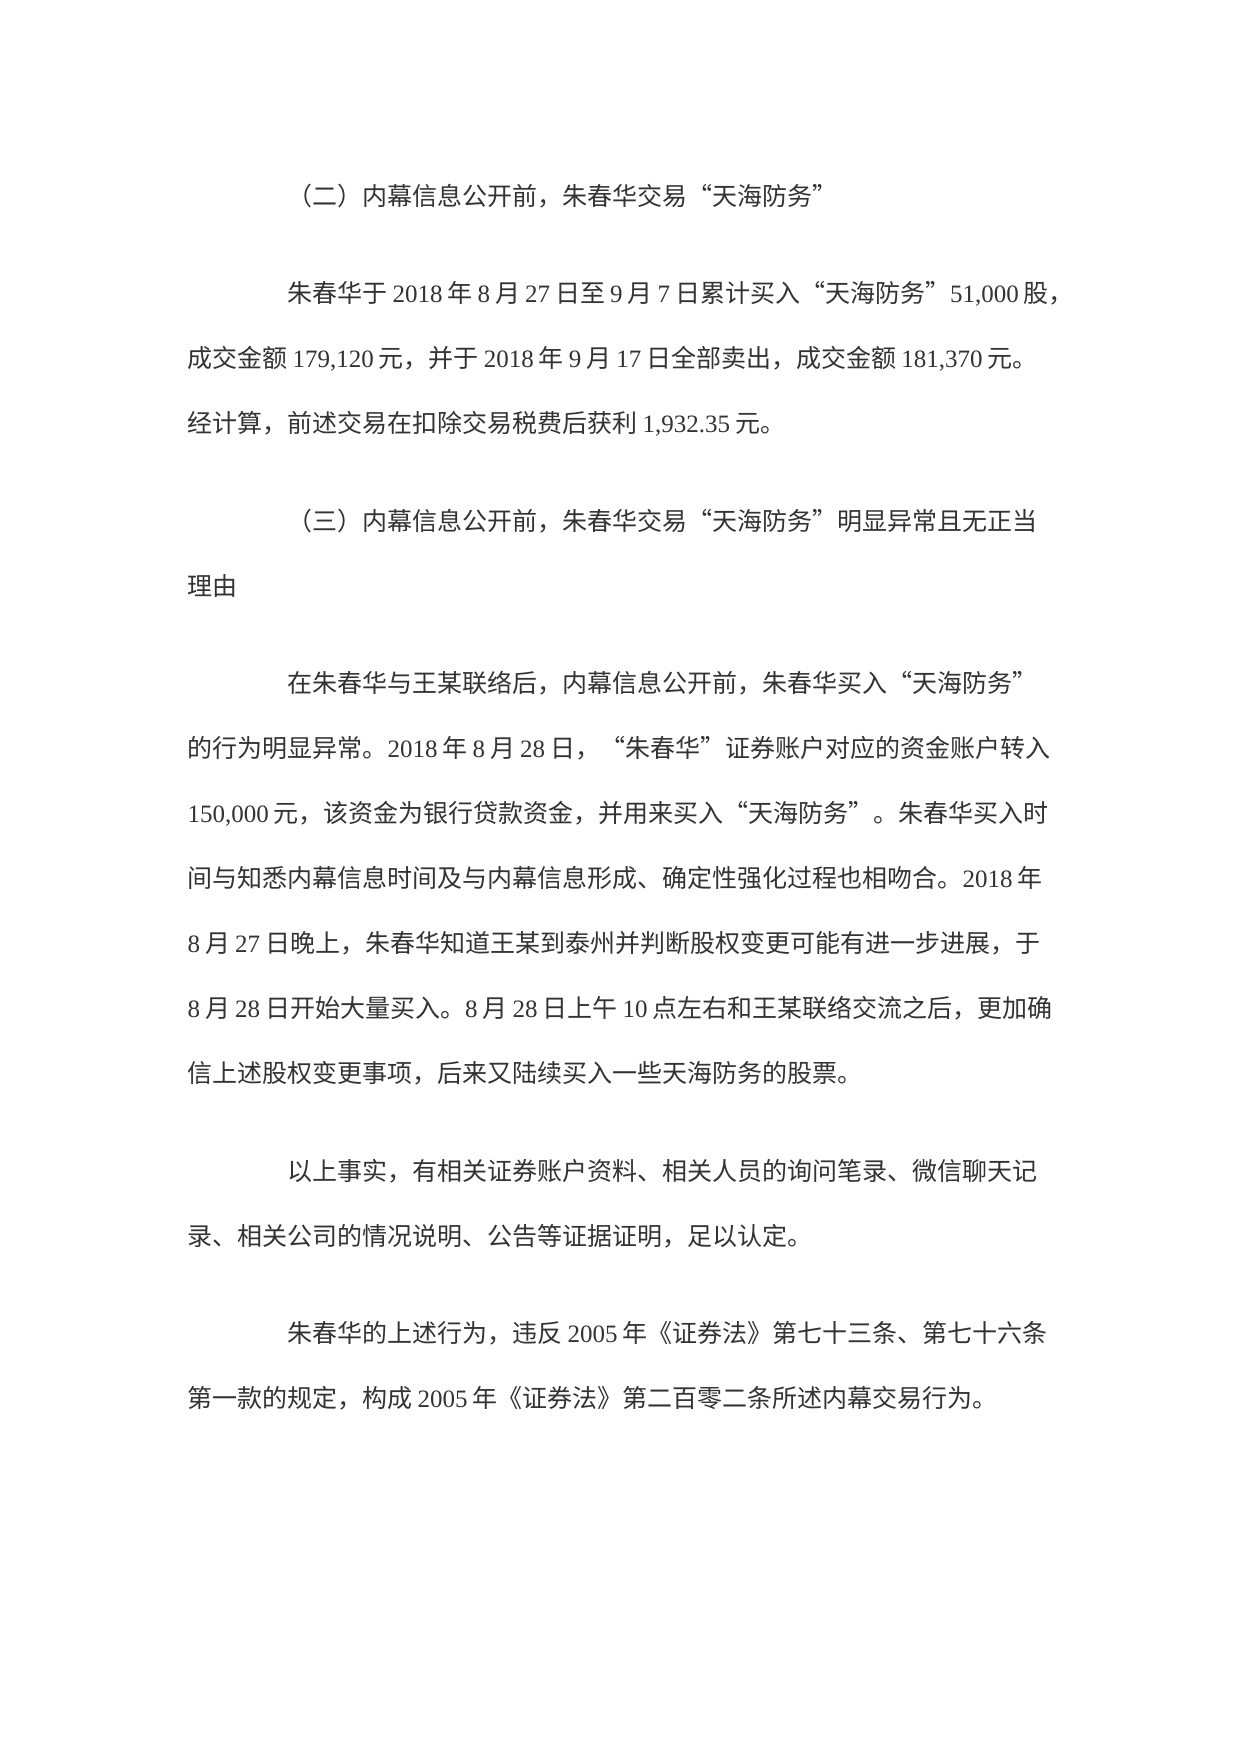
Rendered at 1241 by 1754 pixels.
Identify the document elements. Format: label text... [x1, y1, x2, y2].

text 在朱春华与王某联络后，内幕信息公开前，朱春华买入“天海防务”的行为明显异常。2018年8月28日，“朱春华”证券账户对应的资金账户转入150,000元，该资金为银行贷款资金，并用来买入“天海防务”。朱春华买入时间与知悉内幕信息时间及与内幕信息形成、确定性强化过程也相吻合。2018年8月27日晚上，朱春华知道王某到泰州并判断股权变更可能有进一步进展，于8月28日开始大量买入。8月28日上午10点左右和王某联络交流之后，更加确信上述股权变更事项，后来又陆续买入一些天海防务的股票。 [187, 649, 1053, 1104]
text 朱春华于2018年8月27日至9月7日累计买入“天海防务”51,000股，成交金额179,120元，并于2018年9月17日全部卖出，成交金额181,370元。经计算，前述交易在扣除交易税费后获利1,932.35元。 [187, 259, 1053, 454]
text （三）内幕信息公开前，朱春华交易“天海防务”明显异常且无正当理由 [187, 487, 1053, 617]
text （二）内幕信息公开前，朱春华交易“天海防务” [187, 162, 1053, 227]
text 朱春华的上述行为，违反2005年《证券法》第七十三条、第七十六条第一款的规定，构成2005年《证券法》第二百零二条所述内幕交易行为。 [187, 1299, 1053, 1429]
text 以上事实，有相关证券账户资料、相关人员的询问笔录、微信聊天记录、相关公司的情况说明、公告等证据证明，足以认定。 [187, 1137, 1053, 1267]
